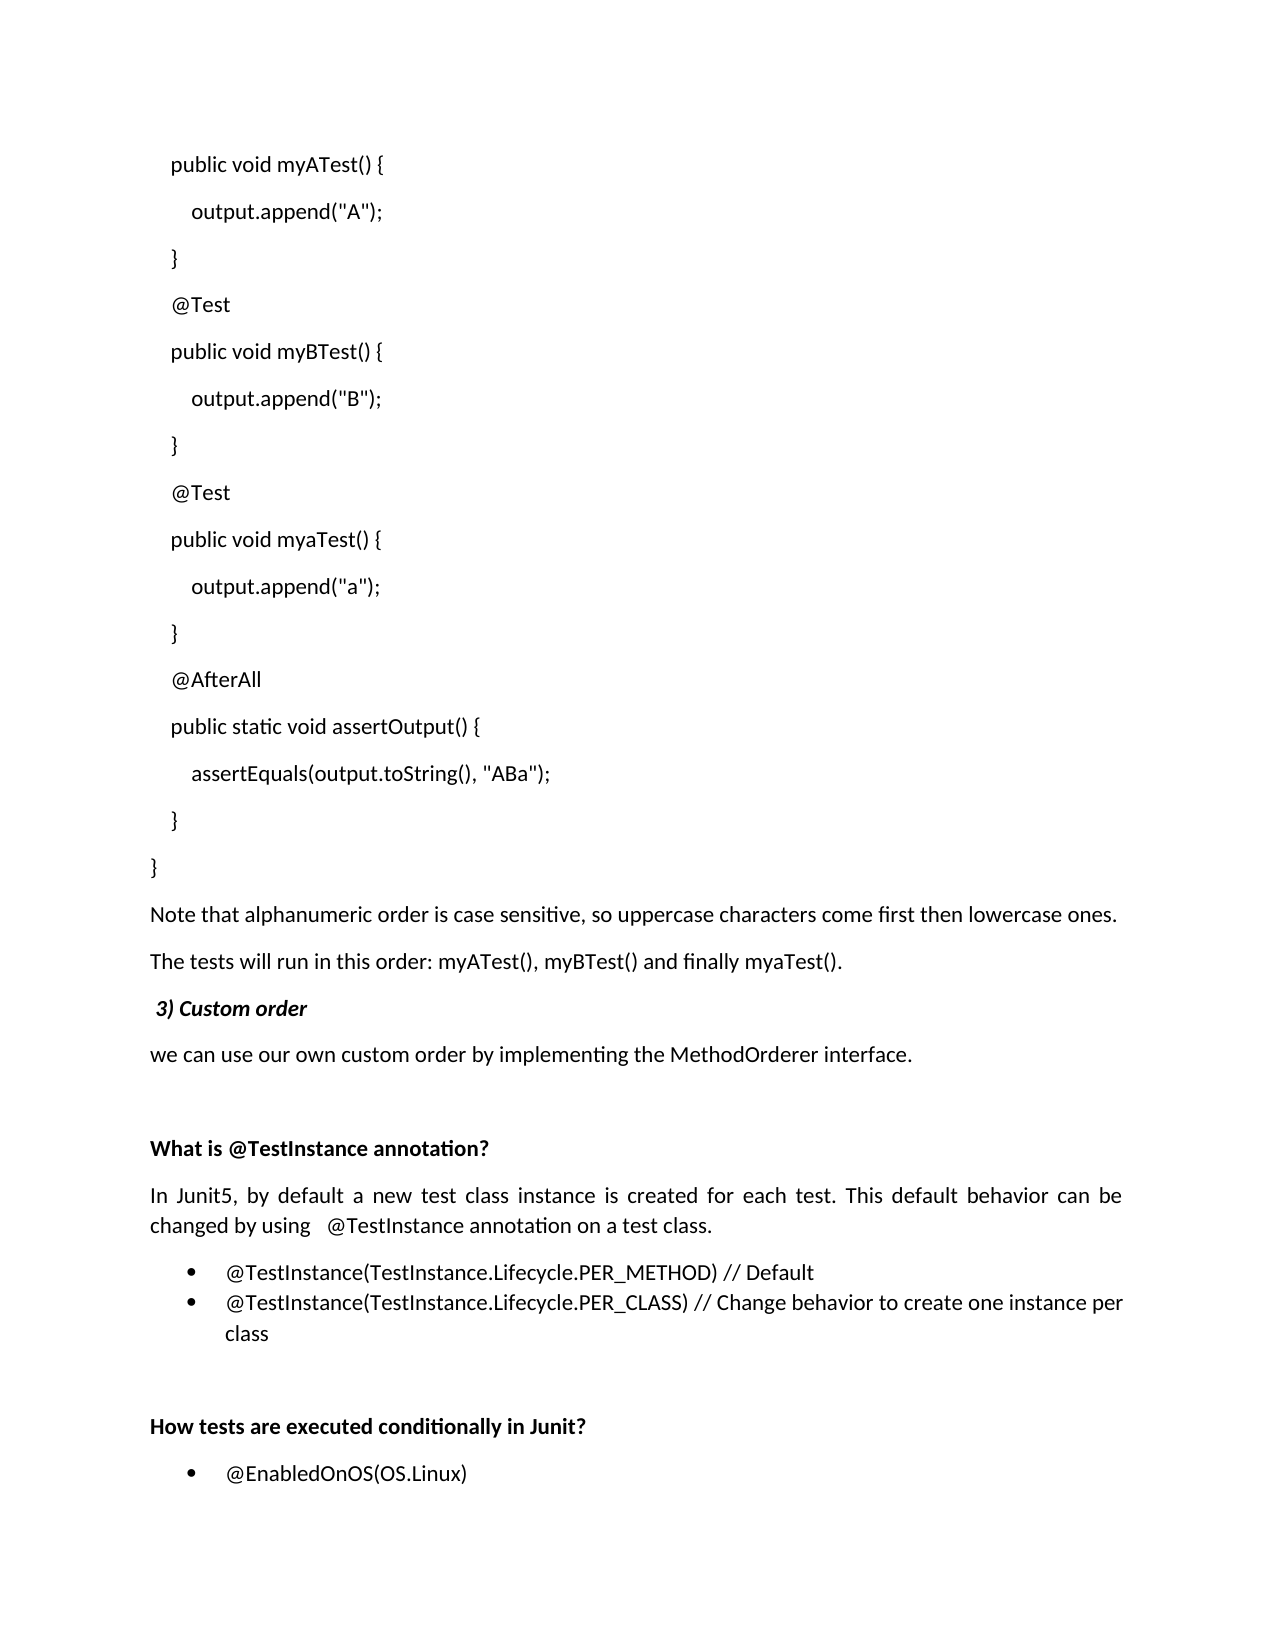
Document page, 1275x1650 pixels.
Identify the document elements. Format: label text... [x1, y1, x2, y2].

text } [150, 244, 1125, 272]
text output.append("a"); [150, 572, 1125, 600]
text assertEquals(output.toString(), "ABa"); [150, 759, 1125, 787]
text @Test [150, 291, 1125, 319]
text } [150, 431, 1125, 459]
text output.append("B"); [150, 384, 1125, 412]
text public static void assertOutput() { [150, 712, 1125, 741]
text What is @TestInstance annotation? [150, 1134, 1125, 1162]
text } [150, 806, 1125, 834]
text output.append("A"); [150, 197, 1125, 225]
text } [150, 619, 1125, 647]
text public void myBTest() { [150, 337, 1125, 366]
text @AfterAll [150, 666, 1125, 694]
text In Junit5, by default a new test class instance is created for each test. This default behavior can be changed by using @TestInstance annotation on a test class. [150, 1181, 1125, 1239]
list @TestInstance(TestInstance.Lifecycle.PER_CLASS) // Change behavior to create one instance per class [187, 1288, 1125, 1347]
text we can use our own custom order by implementing the MethodOrderer interface. [150, 1041, 1125, 1069]
text } [150, 853, 1125, 881]
text How tests are executed conditionally in Junit? [150, 1412, 1125, 1441]
text Note that alphanumeric order is case sensitive, so uppercase characters come first then lowercase ones. [150, 900, 1125, 928]
list @TestInstance(TestInstance.Lifecycle.PER_METHOD) // Default [187, 1258, 1125, 1286]
text @Test [150, 478, 1125, 506]
text public void myaTest() { [150, 525, 1125, 553]
list @EnabledOnOS(OS.Linux) [187, 1459, 1125, 1487]
text The tests will run in this order: myATest(), myBTest() and finally myaTest(). [150, 947, 1125, 975]
text 3) Custom order [150, 994, 1125, 1022]
text public void myATest() { [150, 150, 1125, 178]
